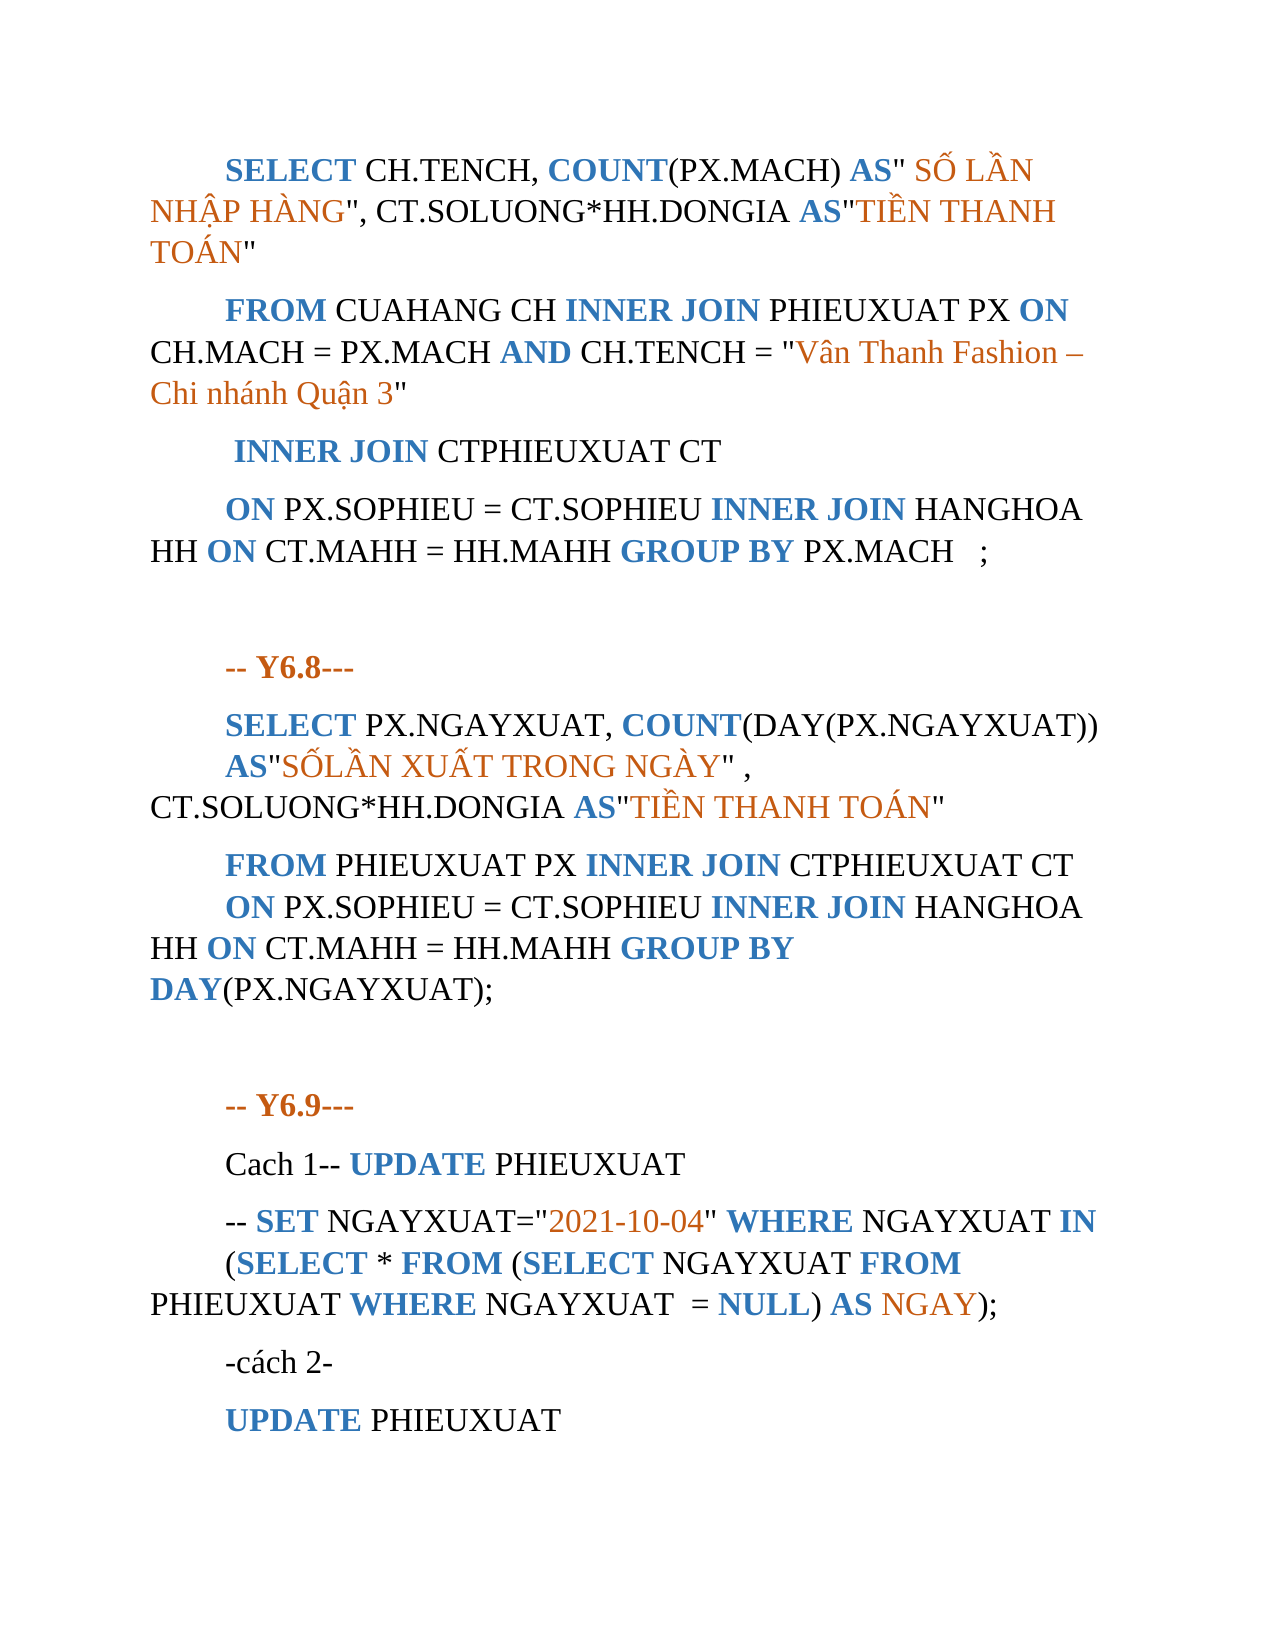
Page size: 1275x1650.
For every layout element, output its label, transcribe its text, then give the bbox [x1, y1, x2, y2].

text -cách 2- [150, 1342, 1125, 1381]
text -- Y6.9--- [150, 1086, 1125, 1124]
text SELECT PX.NGAYXUAT, COUNT(DAY(PX.NGAYXUAT)) AS"SỐLẦN XUẤT TRONG NGÀY" , CT.SOLUONG*HH.DONGIA AS"TIỀN THANH TOÁN" [150, 705, 1125, 826]
text -- Y6.8--- [150, 647, 1125, 685]
text INNER JOIN CTPHIEUXUAT CT [150, 431, 1125, 470]
text Cach 1-- UPDATE PHIEUXUAT [150, 1144, 1125, 1182]
text SELECT CH.TENCH, COUNT(PX.MACH) AS" SỐ LẦN NHẬP HÀNG", CT.SOLUONG*HH.DONGIA AS"TIỀN THANH TOÁN" [150, 150, 1125, 271]
text FROM PHIEUXUAT PX INNER JOIN CTPHIEUXUAT CT ON PX.SOPHIEU = CT.SOPHIEU INNER JOIN HANGHOA HH ON CT.MAHH = HH.MAHH GROUP BY DAY(PX.NGAYXUAT); [150, 846, 1125, 1008]
text UPDATE PHIEUXUAT [150, 1401, 1125, 1439]
text ON PX.SOPHIEU = CT.SOPHIEU INNER JOIN HANGHOA HH ON CT.MAHH = HH.MAHH GROUP BY PX.MACH ; [150, 489, 1125, 569]
text -- SET NGAYXUAT="2021-10-04" WHERE NGAYXUAT IN (SELECT * FROM (SELECT NGAYXUAT FROM PHIEUXUAT WHERE NGAYXUAT = NULL) AS NGAY); [150, 1202, 1125, 1323]
text FROM CUAHANG CH INNER JOIN PHIEUXUAT PX ON CH.MACH = PX.MACH AND CH.TENCH = "Vân Thanh Fashion – Chi nhánh Quận 3" [150, 291, 1125, 412]
